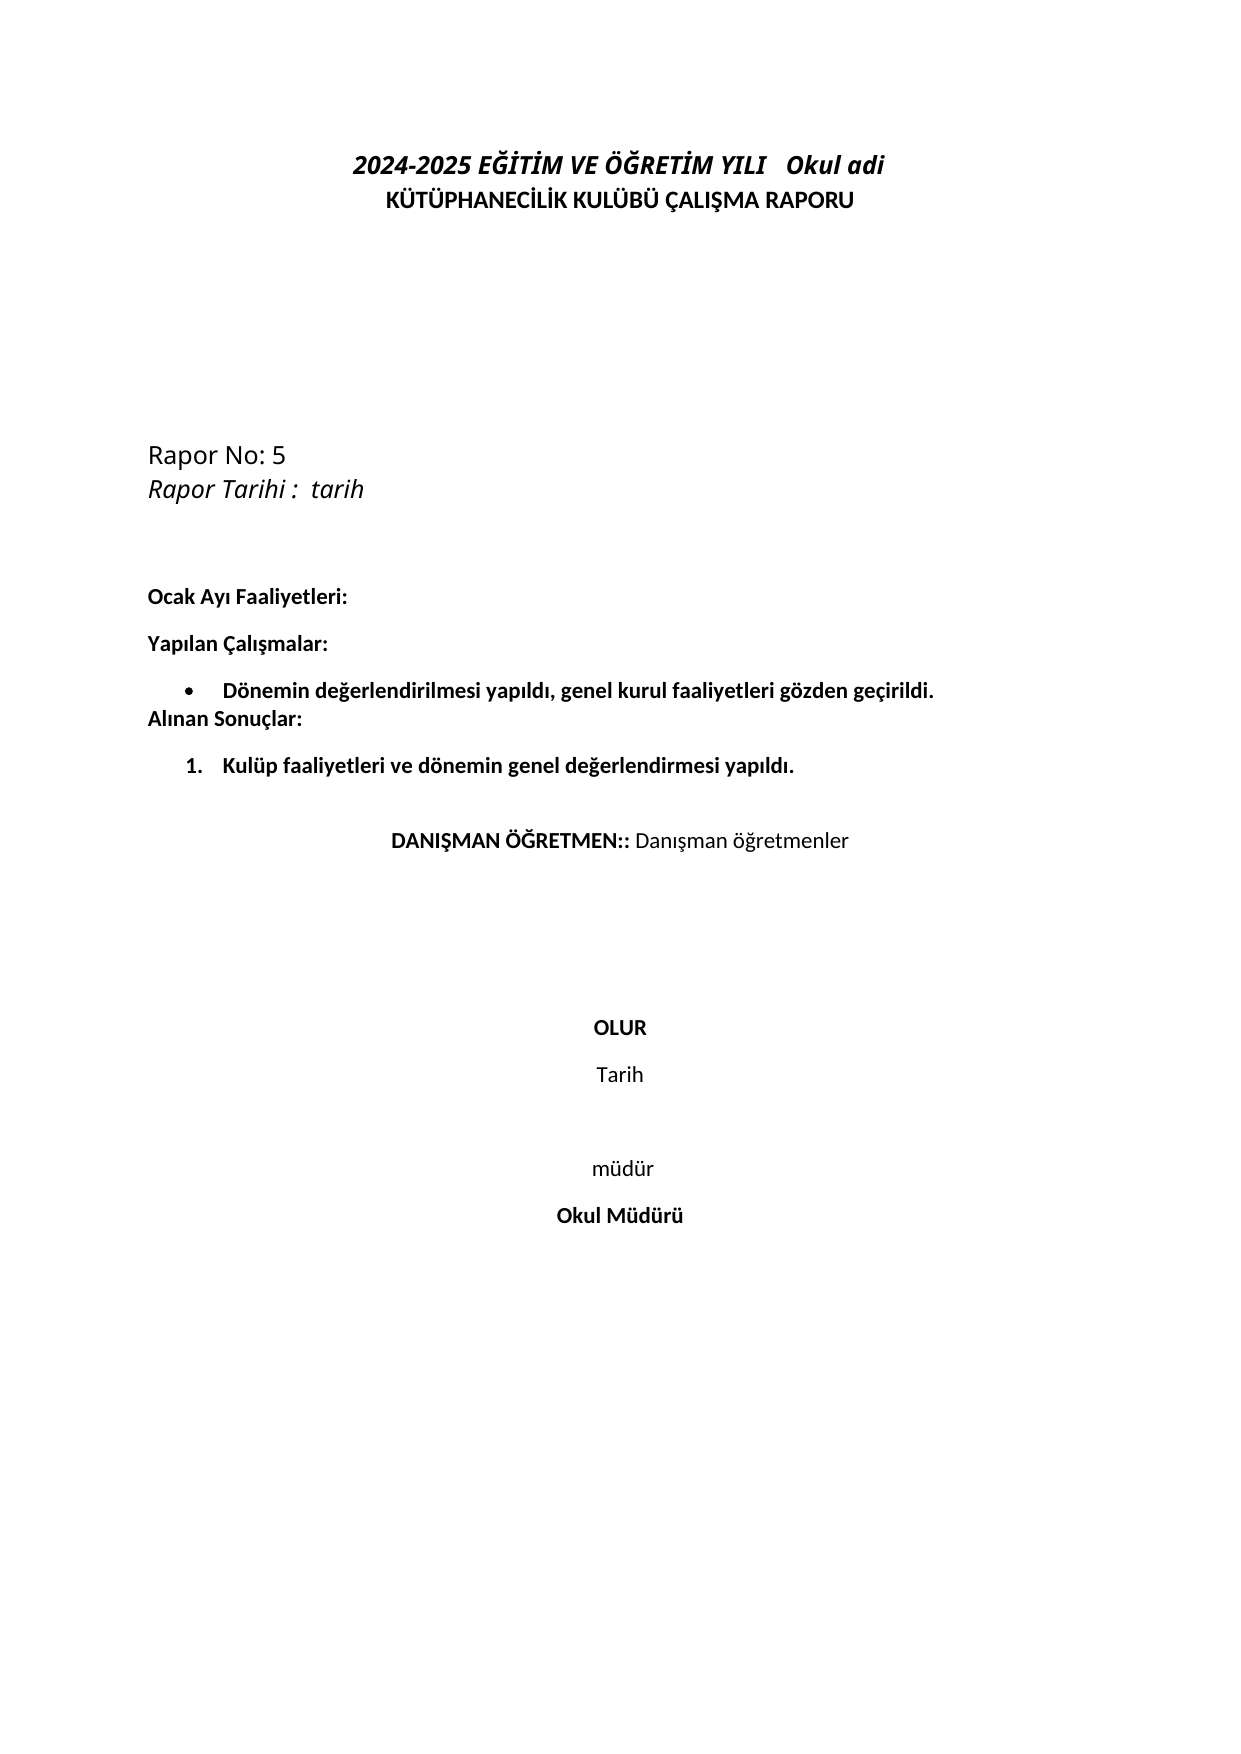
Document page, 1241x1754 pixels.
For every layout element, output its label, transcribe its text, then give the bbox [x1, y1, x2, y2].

text Alınan Sonuçlar: [148, 704, 1093, 732]
text Okul Müdürü [148, 1201, 1093, 1229]
text 2024-2025 EĞİTİM VE ÖĞRETİM YILI KÜTÜPHANECİLİK KULÜBÜ ÇALIŞMA RAPORU [148, 148, 1093, 216]
text OLUR [148, 1013, 1093, 1042]
text DANIŞMAN ÖĞRETMEN:: [148, 826, 1093, 854]
text Ocak Ayı Faaliyetleri: [148, 582, 1093, 611]
list Kulüp faaliyetleri ve dönemin genel değerlendirmesi yapıldı. [185, 751, 1093, 779]
text Rapor No: 5 Rapor Tarihi : [148, 403, 1093, 505]
list Dönemin değerlendirilmesi yapıldı, genel kurul faaliyetleri gözden geçirildi. [185, 676, 1093, 704]
text Yapılan Çalışmalar: [148, 629, 1093, 657]
